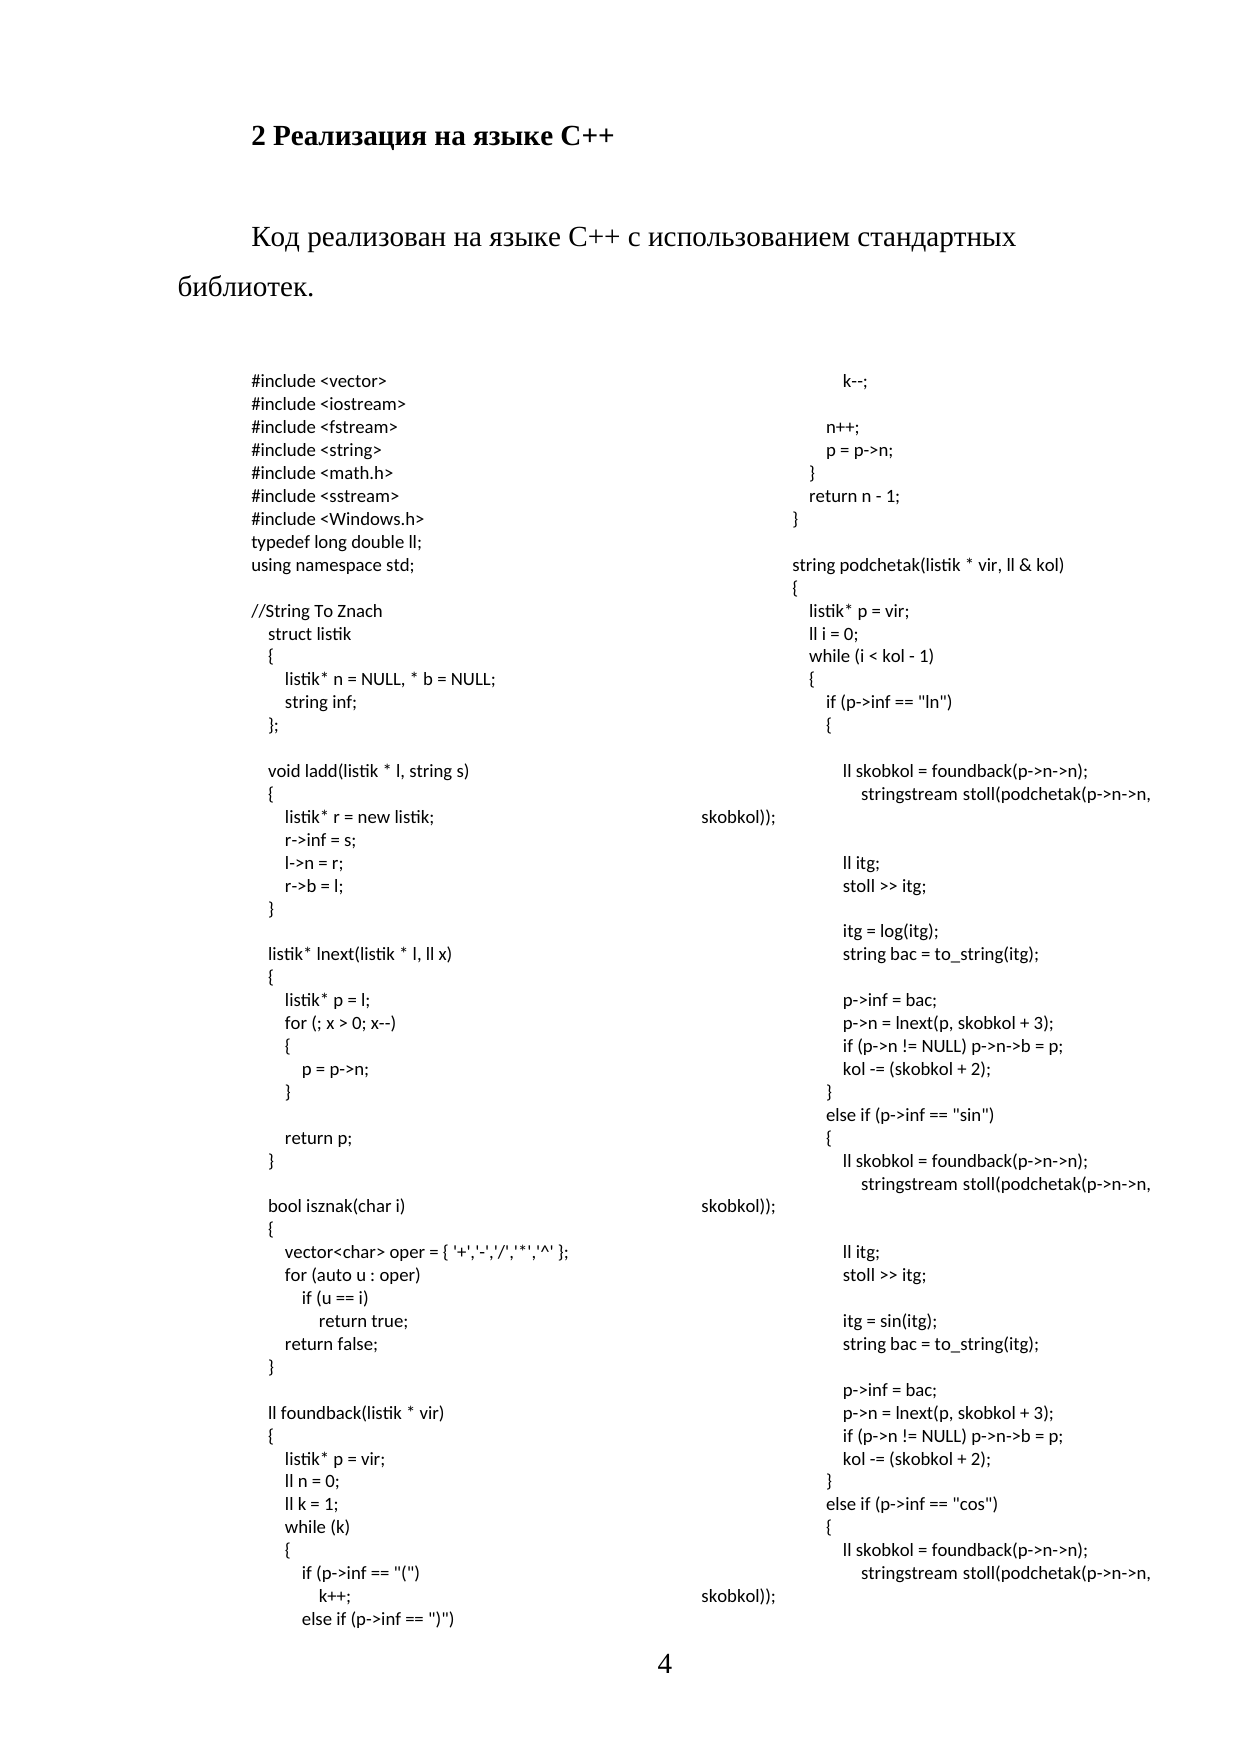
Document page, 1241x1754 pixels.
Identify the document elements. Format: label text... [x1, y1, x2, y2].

text itg = sin(itg); [701, 1309, 1152, 1332]
text listik* lnext(listik * l, ll x) [177, 943, 627, 966]
text string inf; [177, 691, 627, 713]
text else if (p->inf == "sin") [701, 1103, 1152, 1126]
text kol -= (skobkol + 2); [701, 1447, 1152, 1470]
text #include <sstream> [177, 484, 627, 507]
text } [177, 897, 627, 920]
text using namespace std; [177, 553, 627, 576]
text k--; [701, 370, 1152, 393]
text for (auto u : oper) [177, 1263, 627, 1286]
text struct listik [177, 622, 627, 645]
text stringstream stoll(podchetak(p->n->n, skobkol)); [701, 782, 1152, 828]
text #include <fstream> [177, 416, 627, 438]
text ll i = 0; [701, 622, 1152, 645]
text p->inf = bac; [701, 988, 1152, 1011]
text return p; [177, 1126, 627, 1149]
text if (p->inf == "ln") [701, 691, 1152, 713]
text stoll >> itg; [701, 1263, 1152, 1286]
text Код реализован на языке С++ с использованием стандартных библиотек. [177, 219, 1152, 303]
text p->inf = bac; [701, 1378, 1152, 1401]
text p = p->n; [701, 438, 1152, 461]
text vector<char> oper = { '+','-','/','*','^' }; [177, 1241, 627, 1263]
text { [701, 668, 1152, 691]
text ll skobkol = foundback(p->n->n); [701, 1149, 1152, 1172]
text listik* r = new listik; [177, 805, 627, 828]
text ll itg; [701, 851, 1152, 874]
text } [701, 507, 1152, 530]
text ll foundback(listik * vir) [177, 1401, 627, 1424]
text n++; [701, 416, 1152, 438]
text { [177, 966, 627, 988]
text } [701, 1080, 1152, 1103]
text listik* p = vir; [701, 599, 1152, 622]
text p->n = lnext(p, skobkol + 3); [701, 1401, 1152, 1424]
text else if (p->inf == ")") [177, 1607, 627, 1630]
text { [177, 1218, 627, 1241]
text for (; x > 0; x--) [177, 1011, 627, 1034]
text #include <Windows.h> [177, 507, 627, 530]
text #include <string> [177, 438, 627, 461]
text void ladd(listik * l, string s) [177, 759, 627, 782]
text stringstream stoll(podchetak(p->n->n, skobkol)); [701, 1172, 1152, 1218]
text itg = log(itg); [701, 920, 1152, 943]
text ll n = 0; [177, 1470, 627, 1493]
text if (u == i) [177, 1286, 627, 1309]
text ll k = 1; [177, 1493, 627, 1516]
text p->n = lnext(p, skobkol + 3); [701, 1011, 1152, 1034]
text if (p->n != NULL) p->n->b = p; [701, 1424, 1152, 1447]
text #include <math.h> [177, 461, 627, 484]
text //String To Znach [177, 599, 627, 622]
text return true; [177, 1309, 627, 1332]
text { [701, 1126, 1152, 1149]
text } [177, 1149, 627, 1172]
text else if (p->inf == "cos") [701, 1493, 1152, 1516]
text return false; [177, 1332, 627, 1355]
text while (i < kol - 1) [701, 645, 1152, 668]
text } [177, 1355, 627, 1378]
text { [177, 1034, 627, 1057]
text ll skobkol = foundback(p->n->n); [701, 759, 1152, 782]
text listik* p = vir; [177, 1447, 627, 1470]
text r->b = l; [177, 874, 627, 897]
text if (p->inf == "(") [177, 1561, 627, 1584]
text #include <iostream> [177, 393, 627, 416]
text string podchetak(listik * vir, ll & kol) [701, 553, 1152, 576]
text { [701, 1516, 1152, 1538]
text { [177, 1424, 627, 1447]
text kol -= (skobkol + 2); [701, 1057, 1152, 1080]
text bool isznak(char i) [177, 1195, 627, 1218]
text if (p->n != NULL) p->n->b = p; [701, 1034, 1152, 1057]
text ll itg; [701, 1241, 1152, 1263]
text #include <vector> [177, 370, 627, 393]
text ll skobkol = foundback(p->n->n); [701, 1538, 1152, 1561]
text while (k) [177, 1516, 627, 1538]
text string bac = to_string(itg); [701, 943, 1152, 966]
text listik* p = l; [177, 988, 627, 1011]
text { [177, 645, 627, 668]
text 2 Реализация на языке С++ [177, 118, 1152, 152]
text typedef long double ll; [177, 530, 627, 553]
text { [177, 1538, 627, 1561]
text k++; [177, 1584, 627, 1607]
text { [177, 782, 627, 805]
text r->inf = s; [177, 828, 627, 851]
text } [177, 1080, 627, 1103]
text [701, 1561, 1152, 1607]
text { [701, 713, 1152, 736]
text stoll >> itg; [701, 874, 1152, 897]
text p = p->n; [177, 1057, 627, 1080]
text string bac = to_string(itg); [701, 1332, 1152, 1355]
text l->n = r; [177, 851, 627, 874]
text return n - 1; [701, 484, 1152, 507]
text listik* n = NULL, * b = NULL; [177, 668, 627, 691]
text } [701, 1470, 1152, 1493]
text }; [177, 713, 627, 736]
text { [701, 576, 1152, 599]
text } [701, 461, 1152, 484]
